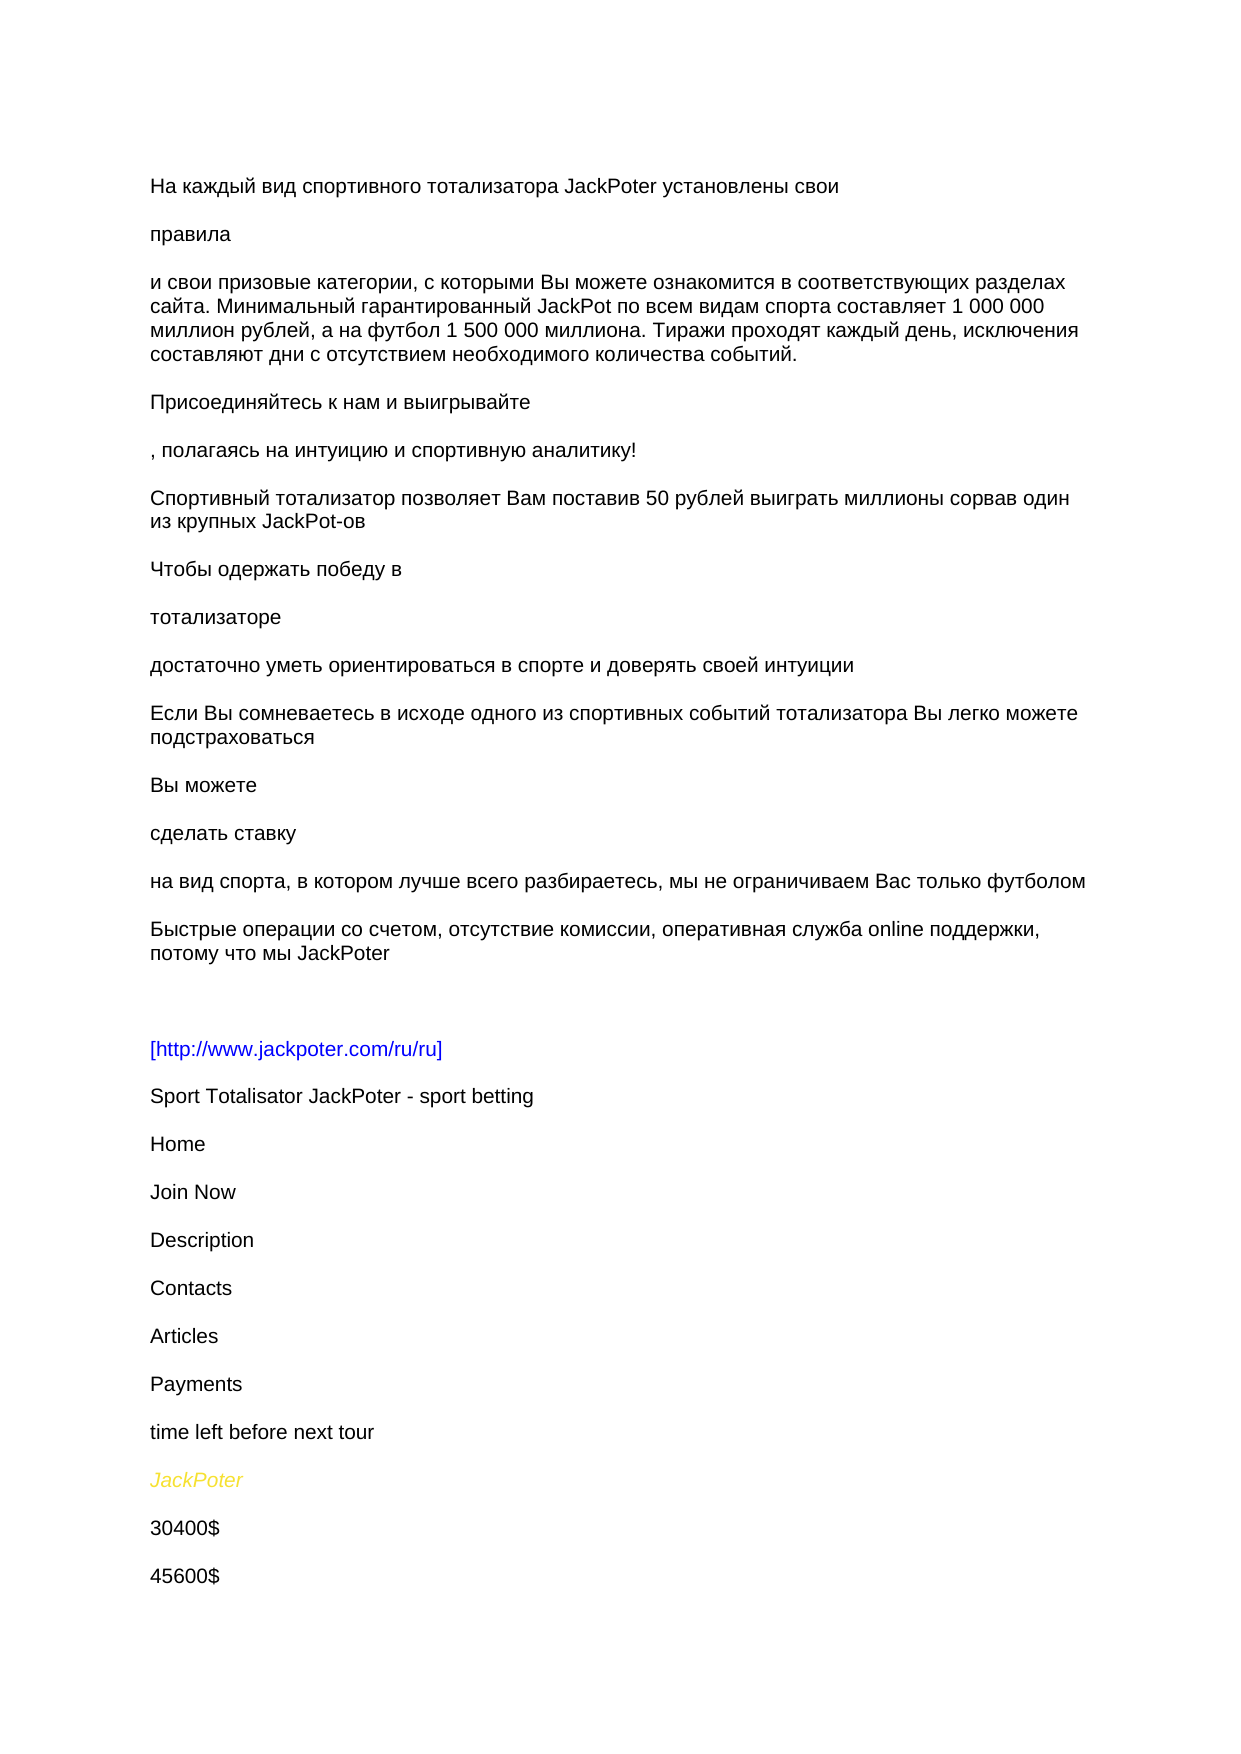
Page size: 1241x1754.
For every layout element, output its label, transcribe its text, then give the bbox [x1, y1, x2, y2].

text Быстрые операции со счетом, отсутствие комиссии, оперативная служба online поддержки, потому что мы JackPoter [150, 917, 1090, 964]
text 45600$ [150, 1563, 1090, 1587]
text Присоединяйтесь к нам и выигрывайте [150, 389, 1090, 413]
text Home [150, 1132, 1090, 1156]
text на вид спорта, в котором лучше всего разбираетесь, мы не ограничиваем Вас только футболом [150, 869, 1090, 893]
text Если Вы сомневаетесь в исходе одного из спортивных событий тотализатора Вы легко можете подстраховаться [150, 701, 1090, 749]
text На каждый вид спортивного тотализатора JackPoter установлены свои [150, 174, 1090, 198]
text [http://www.jackpoter.com/ru/ru] [150, 1036, 1090, 1060]
text Payments [150, 1372, 1090, 1396]
text сделать ставку [150, 821, 1090, 845]
text и свои призовые категории, с которыми Вы можете ознакомится в соответствующих разделах сайта. Минимальный гарантированный JackPot по всем видам спорта составляет 1 000 000 миллион рублей, а на футбол 1 500 000 миллиона. Тиражи проходят каждый день, исключения составляют дни с отсутствием необходимого количества событий. [150, 270, 1090, 366]
text Чтобы одержать победу в [150, 557, 1090, 581]
text Вы можете [150, 773, 1090, 797]
text Join Now [150, 1180, 1090, 1204]
text time left before next tour [150, 1420, 1090, 1444]
text 30400$ [150, 1516, 1090, 1539]
text Спортивный тотализатор позволяет Вам поставив 50 рублей выиграть миллионы сорвав один из крупных JackPot-ов [150, 485, 1090, 533]
text Articles [150, 1324, 1090, 1348]
text тотализаторе [150, 605, 1090, 629]
text достаточно уметь ориентироваться в спорте и доверять своей интуиции [150, 653, 1090, 677]
text JackPoter [150, 1468, 1090, 1492]
text Contacts [150, 1276, 1090, 1300]
text правила [150, 222, 1090, 246]
text , полагаясь на интуицию и спортивную аналитику! [150, 437, 1090, 461]
text Description [150, 1228, 1090, 1252]
text Sport Totalisator JackPoter - sport betting [150, 1084, 1090, 1108]
